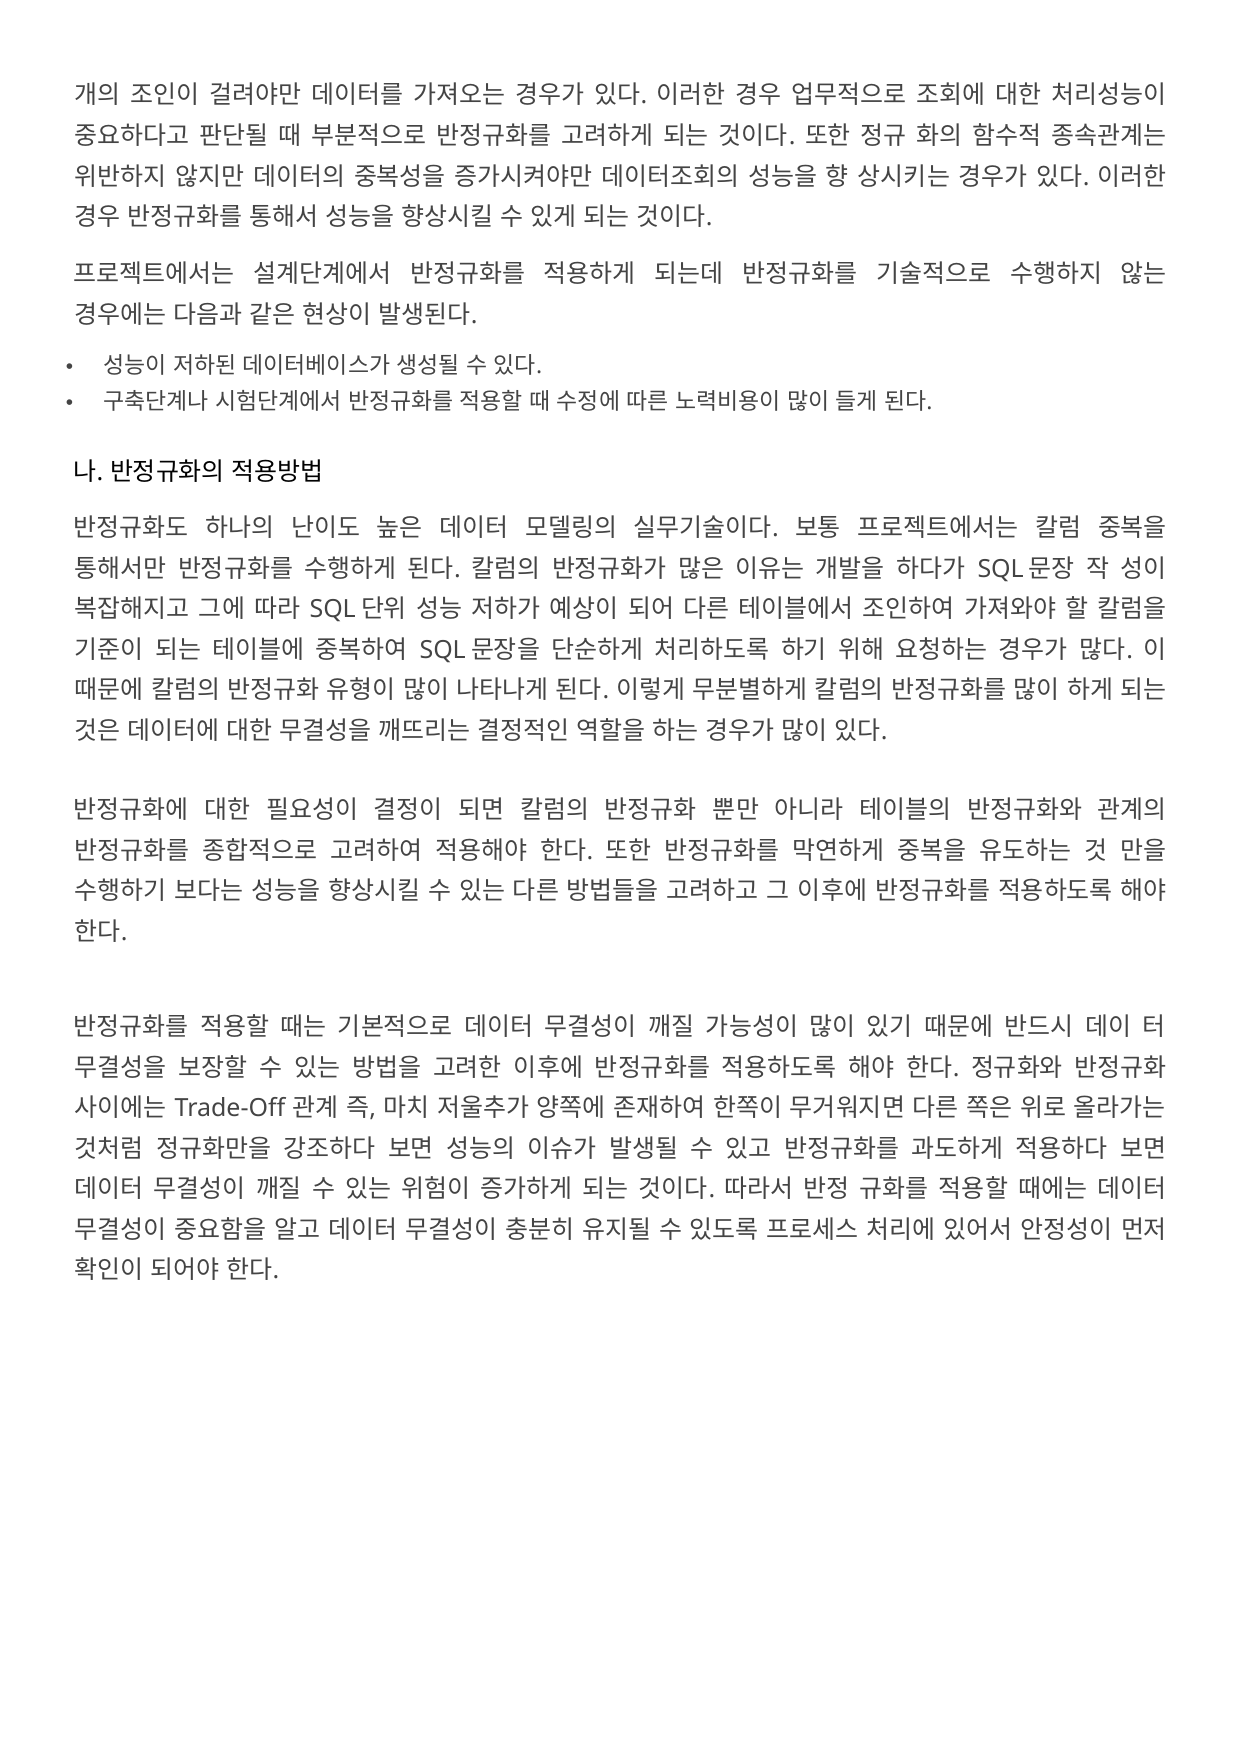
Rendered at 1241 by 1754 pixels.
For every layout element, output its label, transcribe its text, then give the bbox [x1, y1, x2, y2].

text 프로젝트에서는 설계단계에서 반정규화를 적용하게 되는데 반정규화를 기술적으로 수행하지 않는 경우에는 다음과 같은 현상이 발생된다. [73, 254, 1167, 330]
list 성능이 저하된 데이터베이스가 생성될 수 있다. [66, 347, 1166, 381]
subtitle 나. 반정규화의 적용방법 [73, 451, 1166, 487]
text 반정규화에 대한 필요성이 결정이 되면 칼럼의 반정규화 뿐만 아니라 테이블의 반정규화와 관계의 반정규화를 종합적으로 고려하여 적용해야 한다. 또한 반정규화를 막연하게 중복을 유도하는 것 만을 수행하기 보다는 성능을 향상시킬 수 있는 다른 방법들을 고려하고 그 이후에 반정규화를 적용하도록 해야 한다. [73, 789, 1167, 947]
text 반정규화를 적용할 때는 기본적으로 데이터 무결성이 깨질 가능성이 많이 있기 때문에 반드시 데이 터 무결성을 보장할 수 있는 방법을 고려한 이후에 반정규화를 적용하도록 해야 한다. 정규화와 반정규화 사이에는 Trade-Off 관계 즉, 마치 저울추가 양쪽에 존재하여 한쪽이 무거워지면 다른 쪽은 위로 올라가는 것처럼 정규화만을 강조하다 보면 성능의 이슈가 발생될 수 있고 반정규화를 과도하게 적용하다 보면 데이터 무결성이 깨질 수 있는 위험이 증가하게 되는 것이다. 따라서 반정 규화를 적용할 때에는 데이터 무결성이 중요함을 알고 데이터 무결성이 충분히 유지될 수 있도록 프로세스 처리에 있어서 안정성이 먼저 확인이 되어야 한다. [73, 1007, 1167, 1286]
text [73, 75, 1167, 233]
list 구축단계나 시험단계에서 반정규화를 적용할 때 수정에 따른 노력비용이 많이 들게 된다. [66, 383, 1166, 416]
text 반정규화도 하나의 난이도 높은 데이터 모델링의 실무기술이다. 보통 프로젝트에서는 칼럼 중복을 통해서만 반정규화를 수행하게 된다. 칼럼의 반정규화가 많은 이유는 개발을 하다가 SQL문장 작 성이 복잡해지고 그에 따라 SQL단위 성능 저하가 예상이 되어 다른 테이블에서 조인하여 가져와야 할 칼럼을 기준이 되는 테이블에 중복하여 SQL문장을 단순하게 처리하도록 하기 위해 요청하는 경우가 많다. 이 때문에 칼럼의 반정규화 유형이 많이 나타나게 된다. 이렇게 무분별하게 칼럼의 반정규화를 많이 하게 되는 것은 데이터에 대한 무결성을 깨뜨리는 결정적인 역할을 하는 경우가 많이 있다. [73, 508, 1167, 747]
